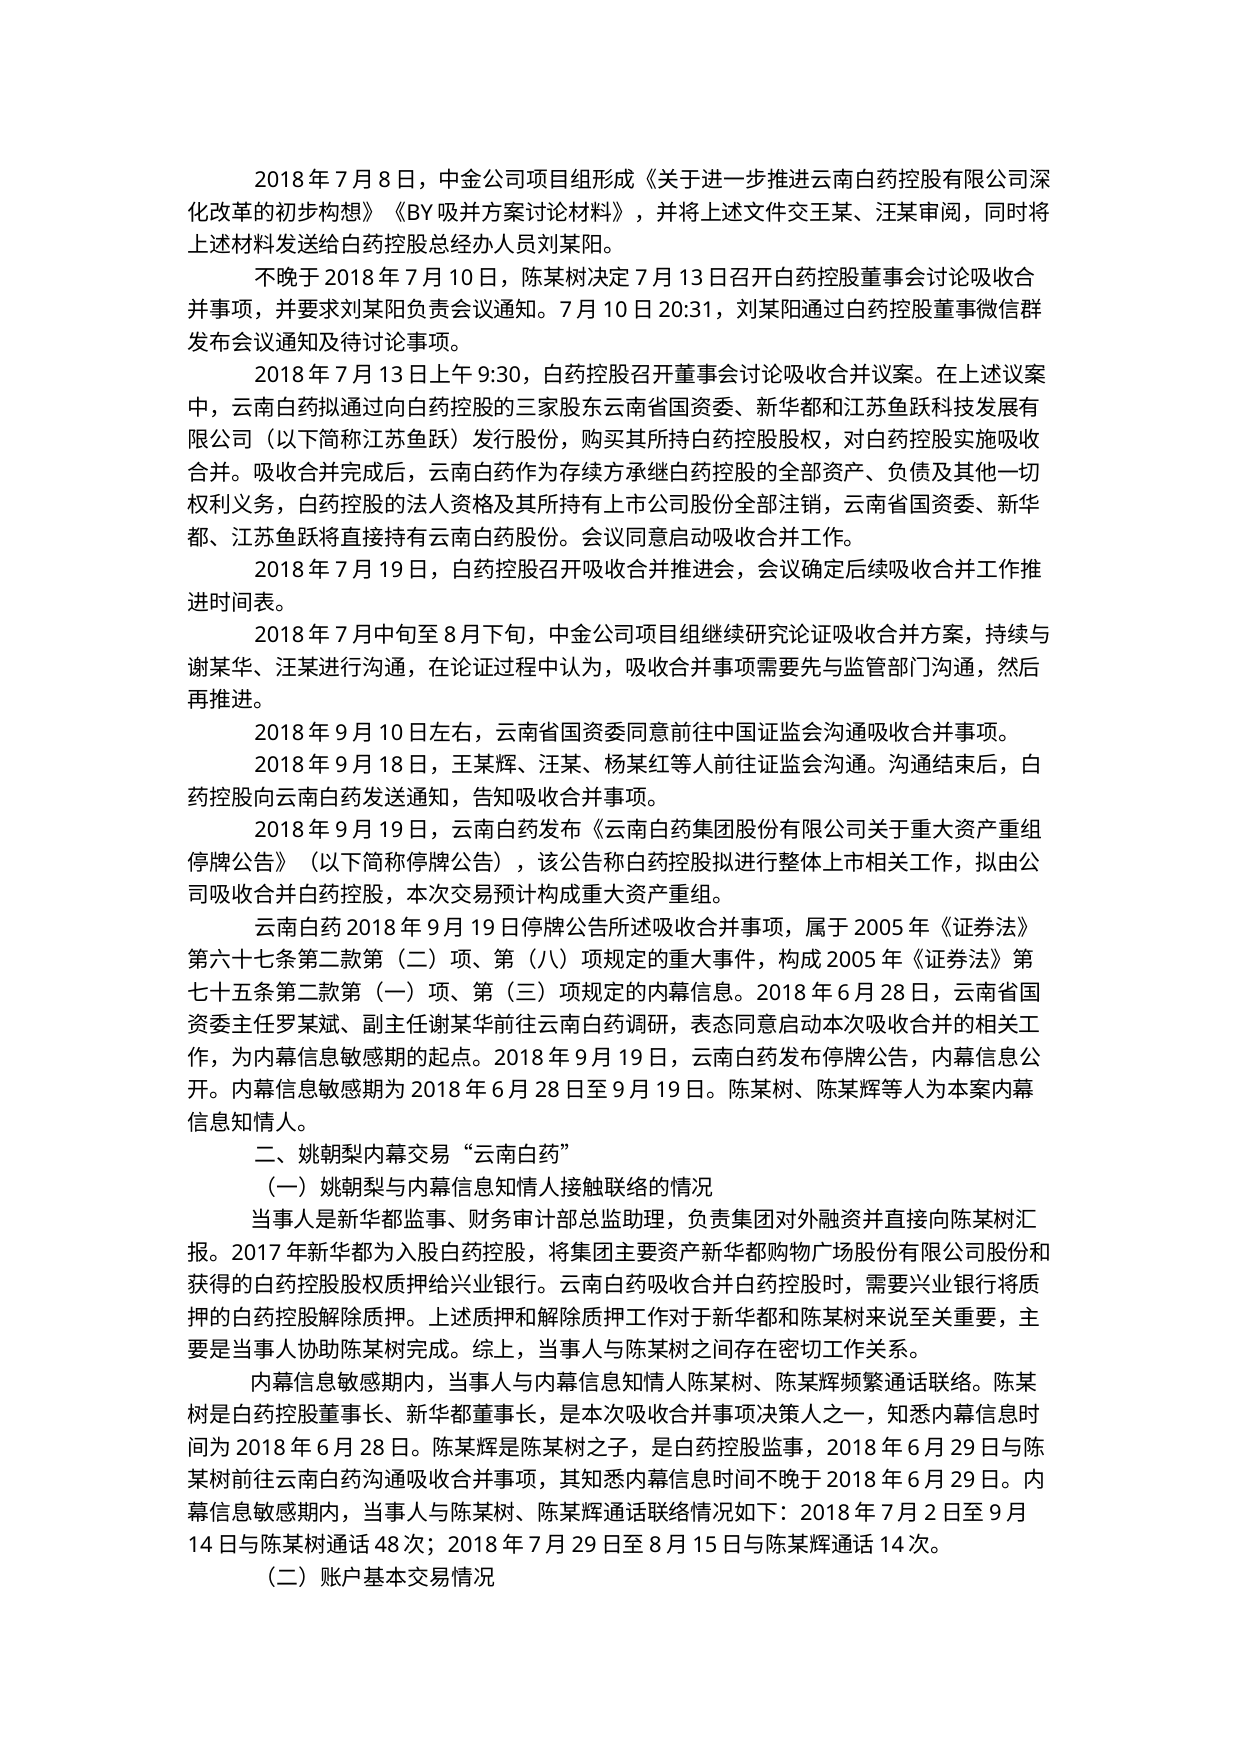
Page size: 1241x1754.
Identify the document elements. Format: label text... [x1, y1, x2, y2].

text 内幕信息敏感期内，当事人与内幕信息知情人陈某树、陈某辉频繁通话联络。陈某树是白药控股董事长、新华都董事长，是本次吸收合并事项决策人之一，知悉内幕信息时间为2018年6月28日。陈某辉是陈某树之子，是白药控股监事，2018年6月29日与陈某树前往云南白药沟通吸收合并事项，其知悉内幕信息时间不晚于2018年6月29日。内幕信息敏感期内，当事人与陈某树、陈某辉通话联络情况如下：2018年7月2日至9月14日与陈某树通话48次；2018年7月29日至8月15日与陈某辉通话14次。 [187, 1364, 1053, 1559]
text 2018年7月19日，白药控股召开吸收合并推进会，会议确定后续吸收合并工作推进时间表。 [187, 552, 1053, 617]
text 2018年7月8日，中金公司项目组形成《关于进一步推进云南白药控股有限公司深化改革的初步构想》《BY吸并方案讨论材料》，并将上述文件交王某、汪某审阅，同时将上述材料发送给白药控股总经办人员刘某阳。 [187, 162, 1053, 259]
text 当事人是新华都监事、财务审计部总监助理，负责集团对外融资并直接向陈某树汇报。2017年新华都为入股白药控股，将集团主要资产新华都购物广场股份有限公司股份和获得的白药控股股权质押给兴业银行。云南白药吸收合并白药控股时，需要兴业银行将质押的白药控股解除质押。上述质押和解除质押工作对于新华都和陈某树来说至关重要，主要是当事人协助陈某树完成。综上，当事人与陈某树之间存在密切工作关系。 [187, 1202, 1053, 1364]
text 云南白药2018年9月19日停牌公告所述吸收合并事项，属于2005年《证券法》第六十七条第二款第（二）项、第（八）项规定的重大事件，构成2005年《证券法》第七十五条第二款第（一）项、第（三）项规定的内幕信息。2018年6月28日，云南省国资委主任罗某斌、副主任谢某华前往云南白药调研，表态同意启动本次吸收合并的相关工作，为内幕信息敏感期的起点。2018年9月19日，云南白药发布停牌公告，内幕信息公开。内幕信息敏感期为2018年6月28日至9月19日。陈某树、陈某辉等人为本案内幕信息知情人。 [187, 909, 1053, 1137]
text 2018年9月19日，云南白药发布《云南白药集团股份有限公司关于重大资产重组停牌公告》（以下简称停牌公告），该公告称白药控股拟进行整体上市相关工作，拟由公司吸收合并白药控股，本次交易预计构成重大资产重组。 [187, 812, 1053, 909]
text 二、姚朝梨内幕交易“云南白药” [187, 1137, 1053, 1169]
text 2018年7月13日上午9:30，白药控股召开董事会讨论吸收合并议案。在上述议案中，云南白药拟通过向白药控股的三家股东云南省国资委、新华都和江苏鱼跃科技发展有限公司（以下简称江苏鱼跃）发行股份，购买其所持白药控股股权，对白药控股实施吸收合并。吸收合并完成后，云南白药作为存续方承继白药控股的全部资产、负债及其他一切权利义务，白药控股的法人资格及其所持有上市公司股份全部注销，云南省国资委、新华都、江苏鱼跃将直接持有云南白药股份。会议同意启动吸收合并工作。 [187, 357, 1053, 552]
text （一）姚朝梨与内幕信息知情人接触联络的情况 [187, 1169, 1053, 1202]
text （二）账户基本交易情况 [187, 1559, 1053, 1592]
text 2018年7月中旬至8月下旬，中金公司项目组继续研究论证吸收合并方案，持续与谢某华、汪某进行沟通，在论证过程中认为，吸收合并事项需要先与监管部门沟通，然后再推进。 [187, 617, 1053, 714]
text 2018年9月18日，王某辉、汪某、杨某红等人前往证监会沟通。沟通结束后，白药控股向云南白药发送通知，告知吸收合并事项。 [187, 747, 1053, 812]
text 2018年9月10日左右，云南省国资委同意前往中国证监会沟通吸收合并事项。 [187, 714, 1053, 747]
text 不晚于2018年7月10日，陈某树决定7月13日召开白药控股董事会讨论吸收合并事项，并要求刘某阳负责会议通知。7月10日20:31，刘某阳通过白药控股董事微信群发布会议通知及待讨论事项。 [187, 259, 1053, 357]
